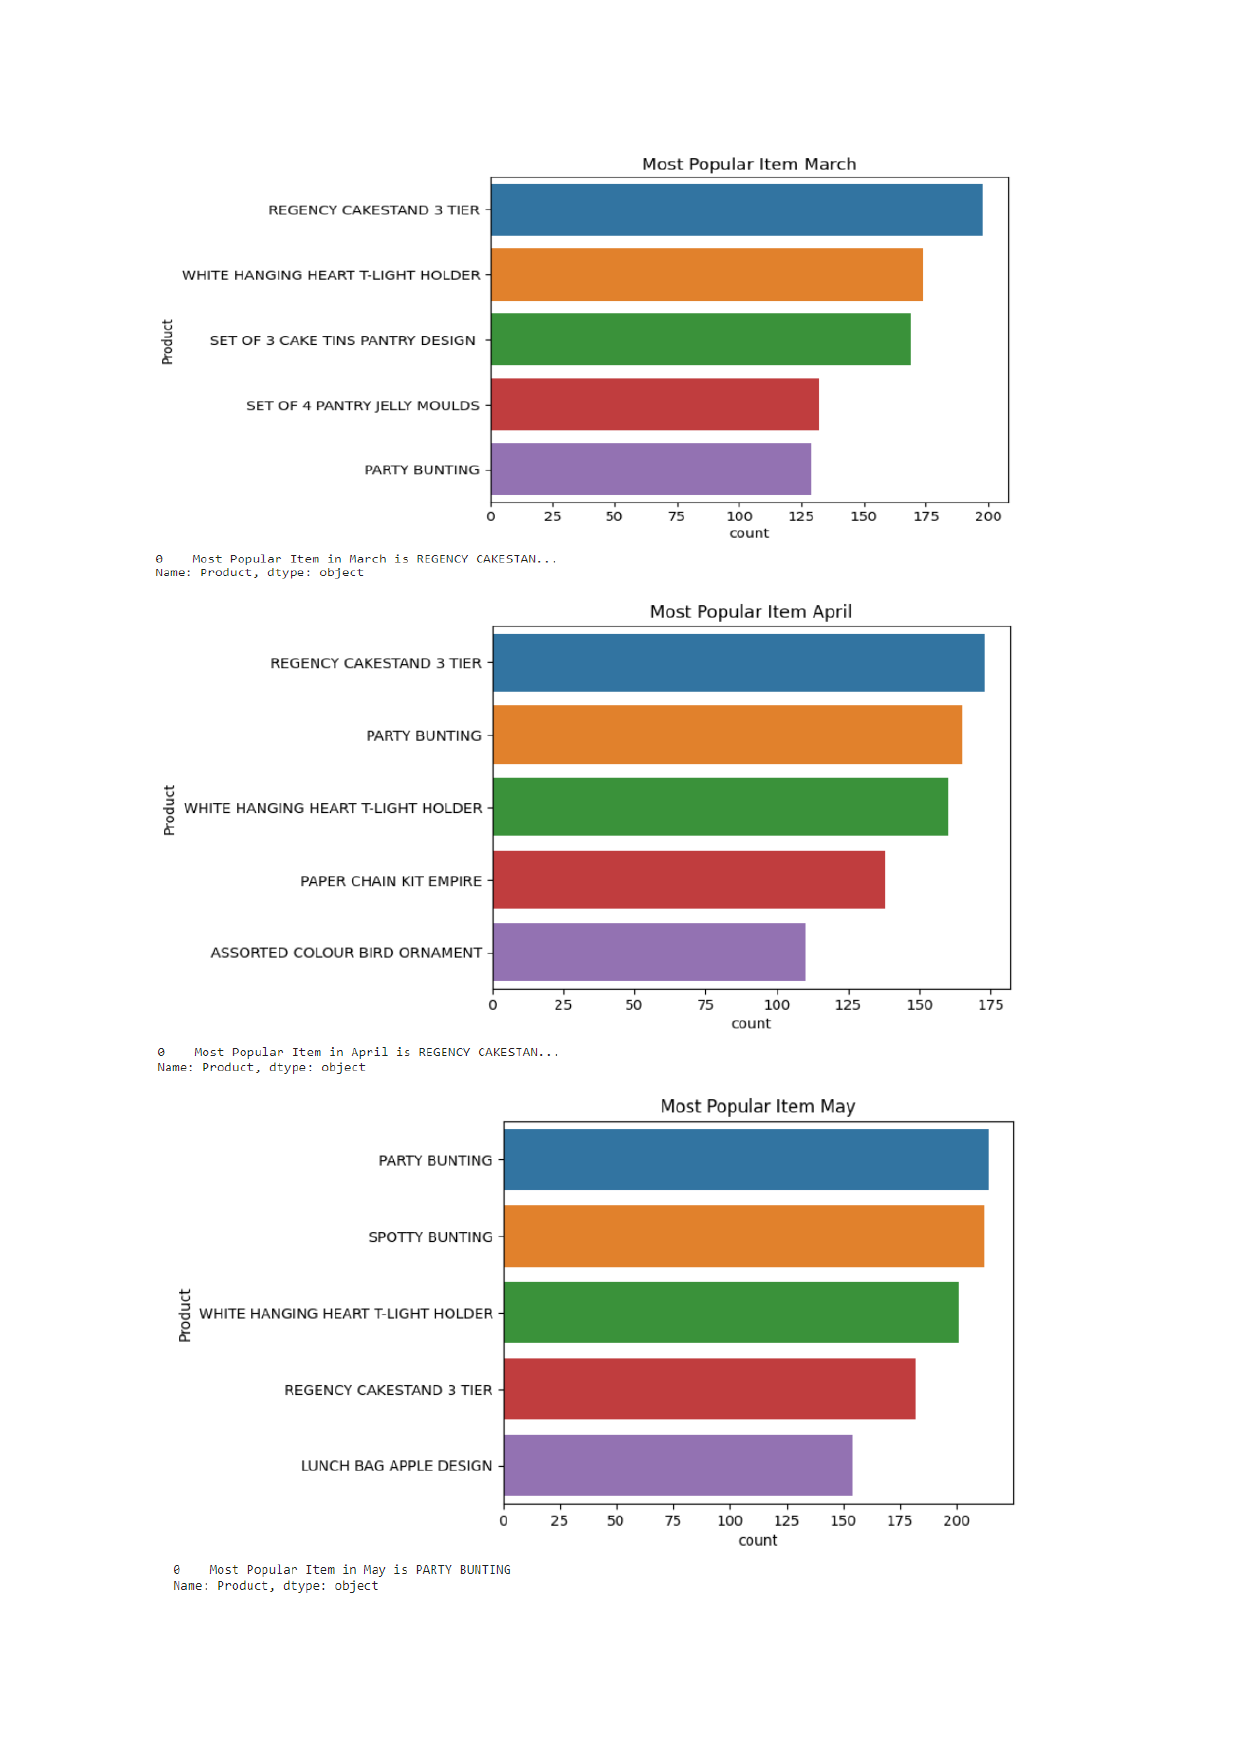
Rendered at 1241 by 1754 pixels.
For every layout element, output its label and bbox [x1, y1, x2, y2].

picture [150, 1097, 1019, 1596]
picture [150, 150, 1014, 583]
picture [150, 601, 1018, 1079]
